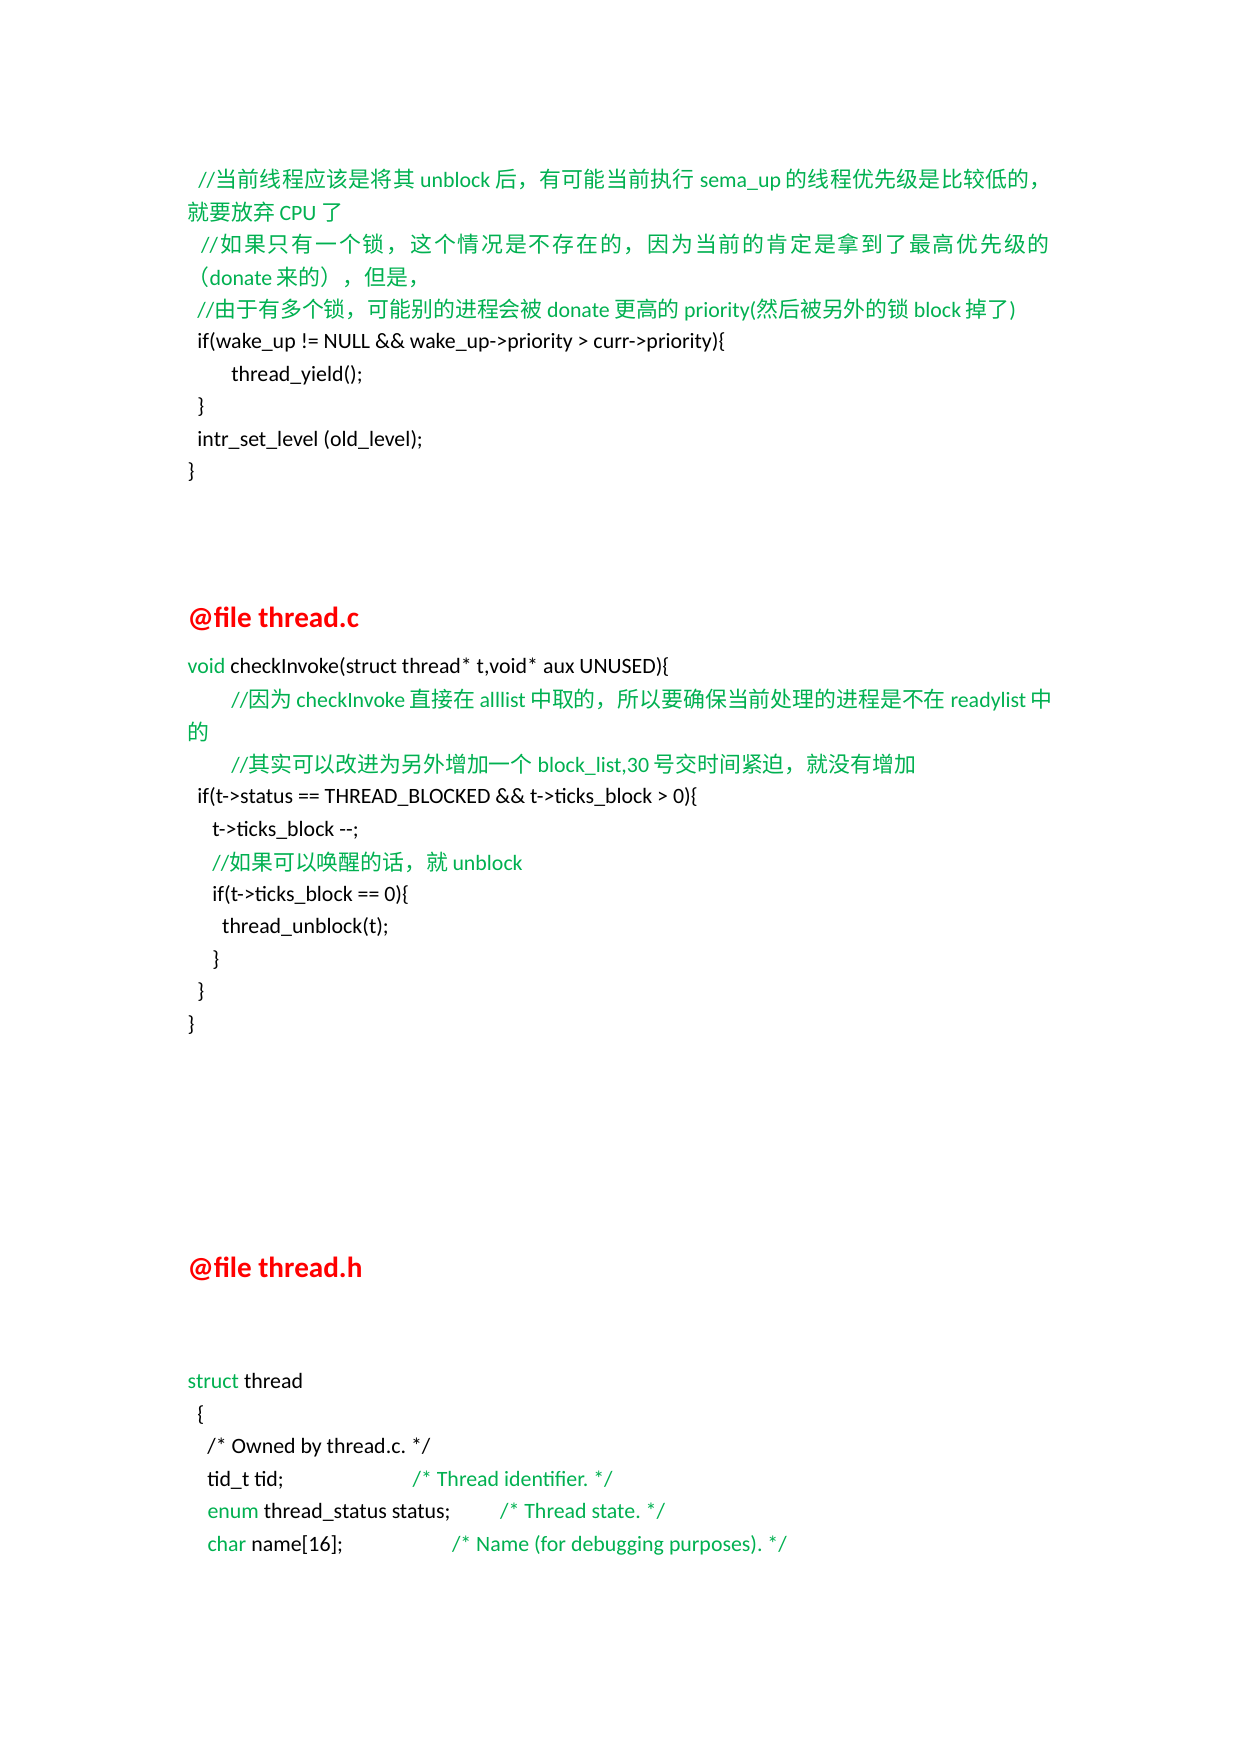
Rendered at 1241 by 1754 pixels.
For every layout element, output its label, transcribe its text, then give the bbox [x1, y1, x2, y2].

text if(t->ticks_block == 0){ [187, 877, 1053, 909]
text char name[16]; /* Name (for debugging purposes). */ [187, 1527, 1053, 1559]
text thread_yield(); [187, 357, 1053, 389]
text if(wake_up != NULL && wake_up->priority > curr->priority){ [187, 324, 1053, 357]
text //由于有多个锁，可能别的进程会被donate更高的priority(然后被另外的锁block掉了) [187, 292, 1053, 324]
text //当前线程应该是将其unblock后，有可能当前执行sema_up的线程优先级是比较低的，就要放弃CPU了 [187, 162, 1053, 227]
text //因为checkInvoke直接在alllist中取的，所以要确保当前处理的进程是不在readylist中的 [187, 682, 1053, 747]
text struct thread [187, 1364, 1053, 1397]
text } [187, 454, 1053, 487]
text } [187, 942, 1053, 974]
text tid_t tid; /* Thread identifier. */ [187, 1462, 1053, 1494]
text } [187, 1007, 1053, 1039]
text } [187, 389, 1053, 422]
text thread_unblock(t); [187, 909, 1053, 942]
text /* Owned by thread.c. */ [187, 1429, 1053, 1462]
text if(t->status == THREAD_BLOCKED && t->ticks_block > 0){ [187, 779, 1053, 812]
text @file thread.c [187, 584, 1053, 649]
text void checkInvoke(struct thread* t,void* aux UNUSED){ [187, 649, 1053, 682]
text enum thread_status status; /* Thread state. */ [187, 1494, 1053, 1527]
text //如果可以唤醒的话，就unblock [187, 844, 1053, 877]
text intr_set_level (old_level); [187, 422, 1053, 454]
text { [187, 1397, 1053, 1429]
text //其实可以改进为另外增加一个 block_list,30号交时间紧迫，就没有增加 [187, 747, 1053, 779]
text @file thread.h [187, 1234, 1053, 1299]
text t->ticks_block --; [187, 812, 1053, 844]
text } [187, 974, 1053, 1007]
text //如果只有一个锁，这个情况是不存在的，因为当前的肯定是拿到了最高优先级的（donate来的），但是， [187, 227, 1053, 292]
